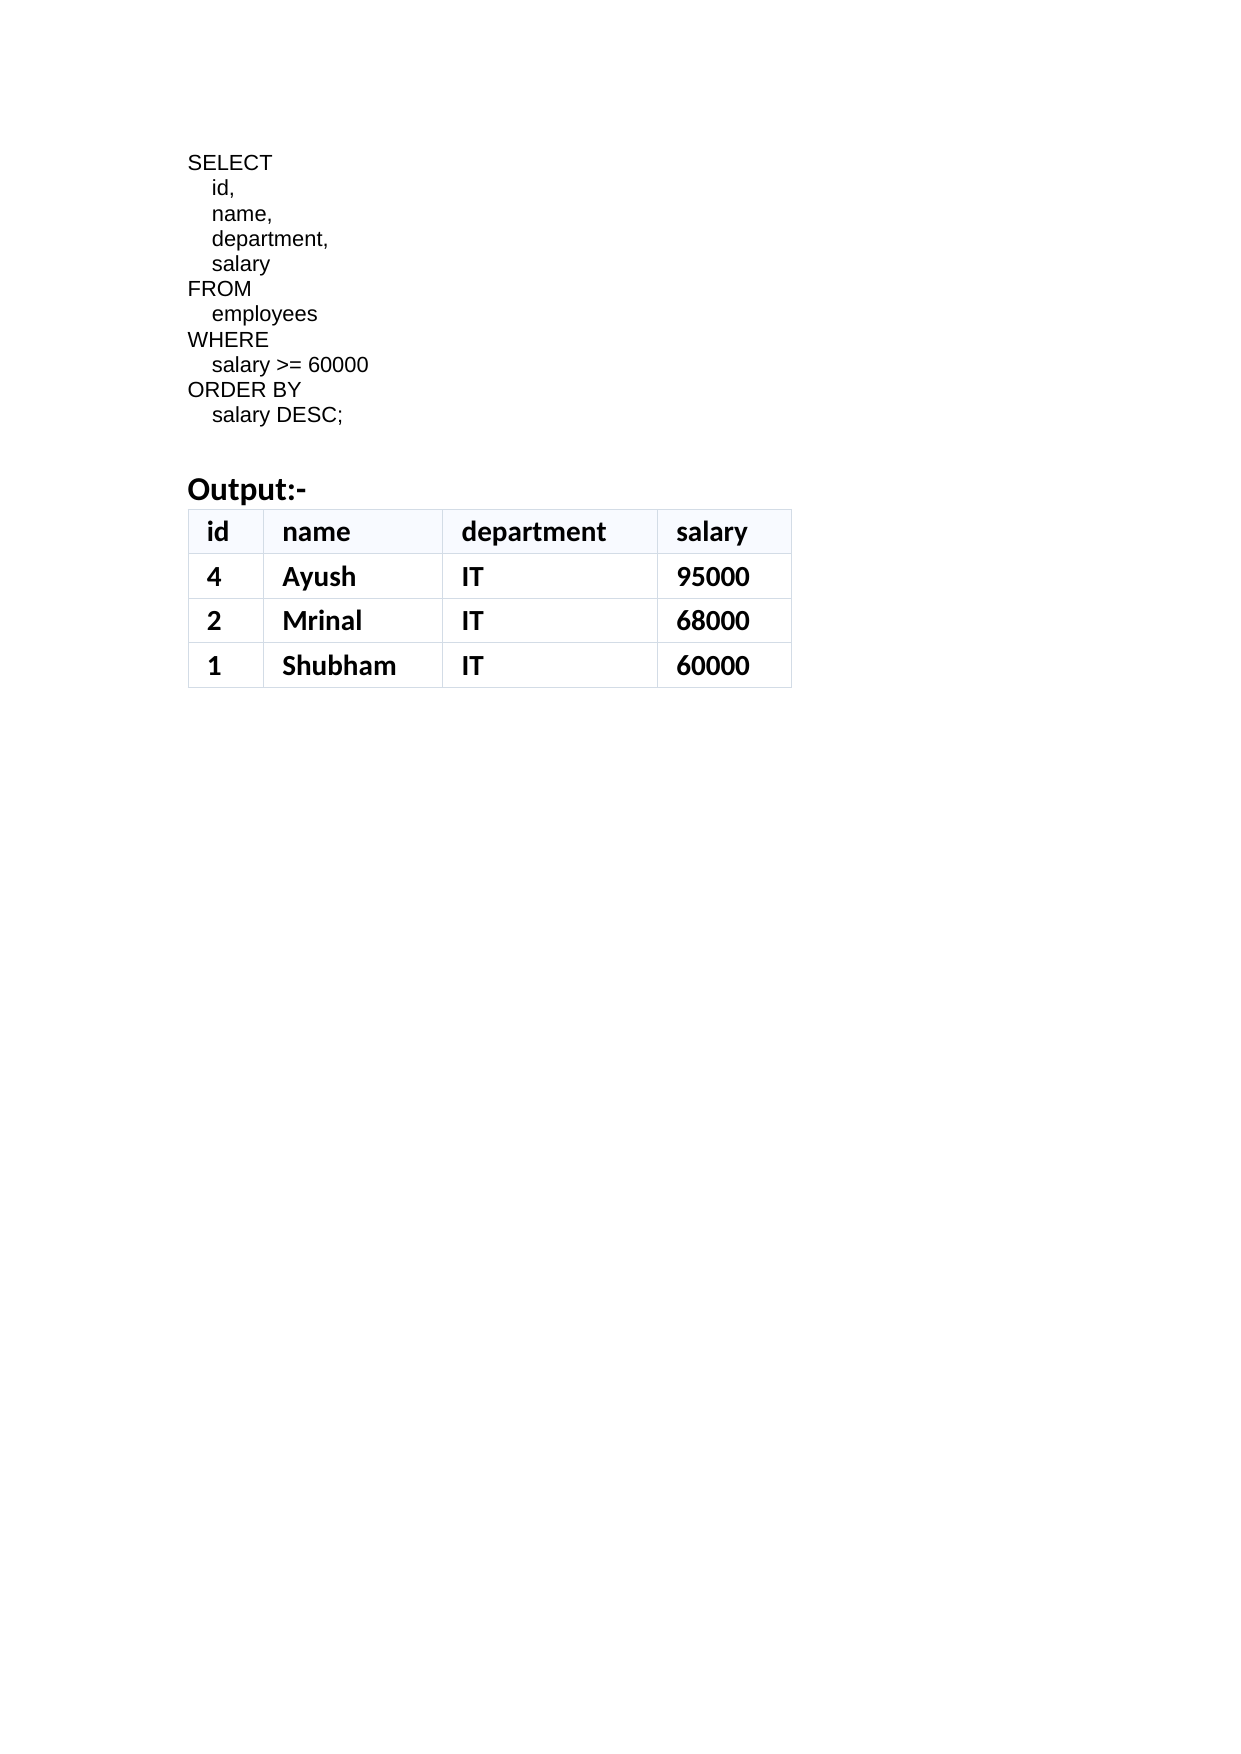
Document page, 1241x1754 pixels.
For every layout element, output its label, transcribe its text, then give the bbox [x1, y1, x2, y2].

table_header department [443, 510, 657, 553]
table_cell 68000 [658, 599, 791, 642]
text id, [187, 175, 1053, 200]
text WHERE [187, 326, 1053, 352]
text salary [187, 251, 1053, 276]
text FROM [187, 276, 1053, 301]
table_cell 60000 [658, 643, 791, 687]
text name, [187, 200, 1053, 226]
table_cell IT [443, 599, 657, 642]
table_cell 95000 [658, 554, 791, 598]
text department, [187, 226, 1053, 251]
text salary >= 60000 [187, 352, 1053, 377]
text ORDER BY [187, 377, 1053, 402]
table_header salary [658, 510, 791, 553]
table_cell 4 [189, 554, 263, 598]
table_cell Shubham [264, 643, 442, 687]
text salary DESC; [187, 402, 1053, 427]
table_header name [264, 510, 442, 553]
text employees [187, 301, 1053, 326]
table_cell Ayush [264, 554, 442, 598]
table_cell 2 [189, 599, 263, 642]
table_header id [189, 510, 263, 553]
text Output:- [187, 468, 1053, 509]
table_cell IT [443, 643, 657, 687]
table_cell IT [443, 554, 657, 598]
table_cell 1 [189, 643, 263, 687]
text SELECT [187, 150, 1053, 175]
table_cell Mrinal [264, 599, 442, 642]
